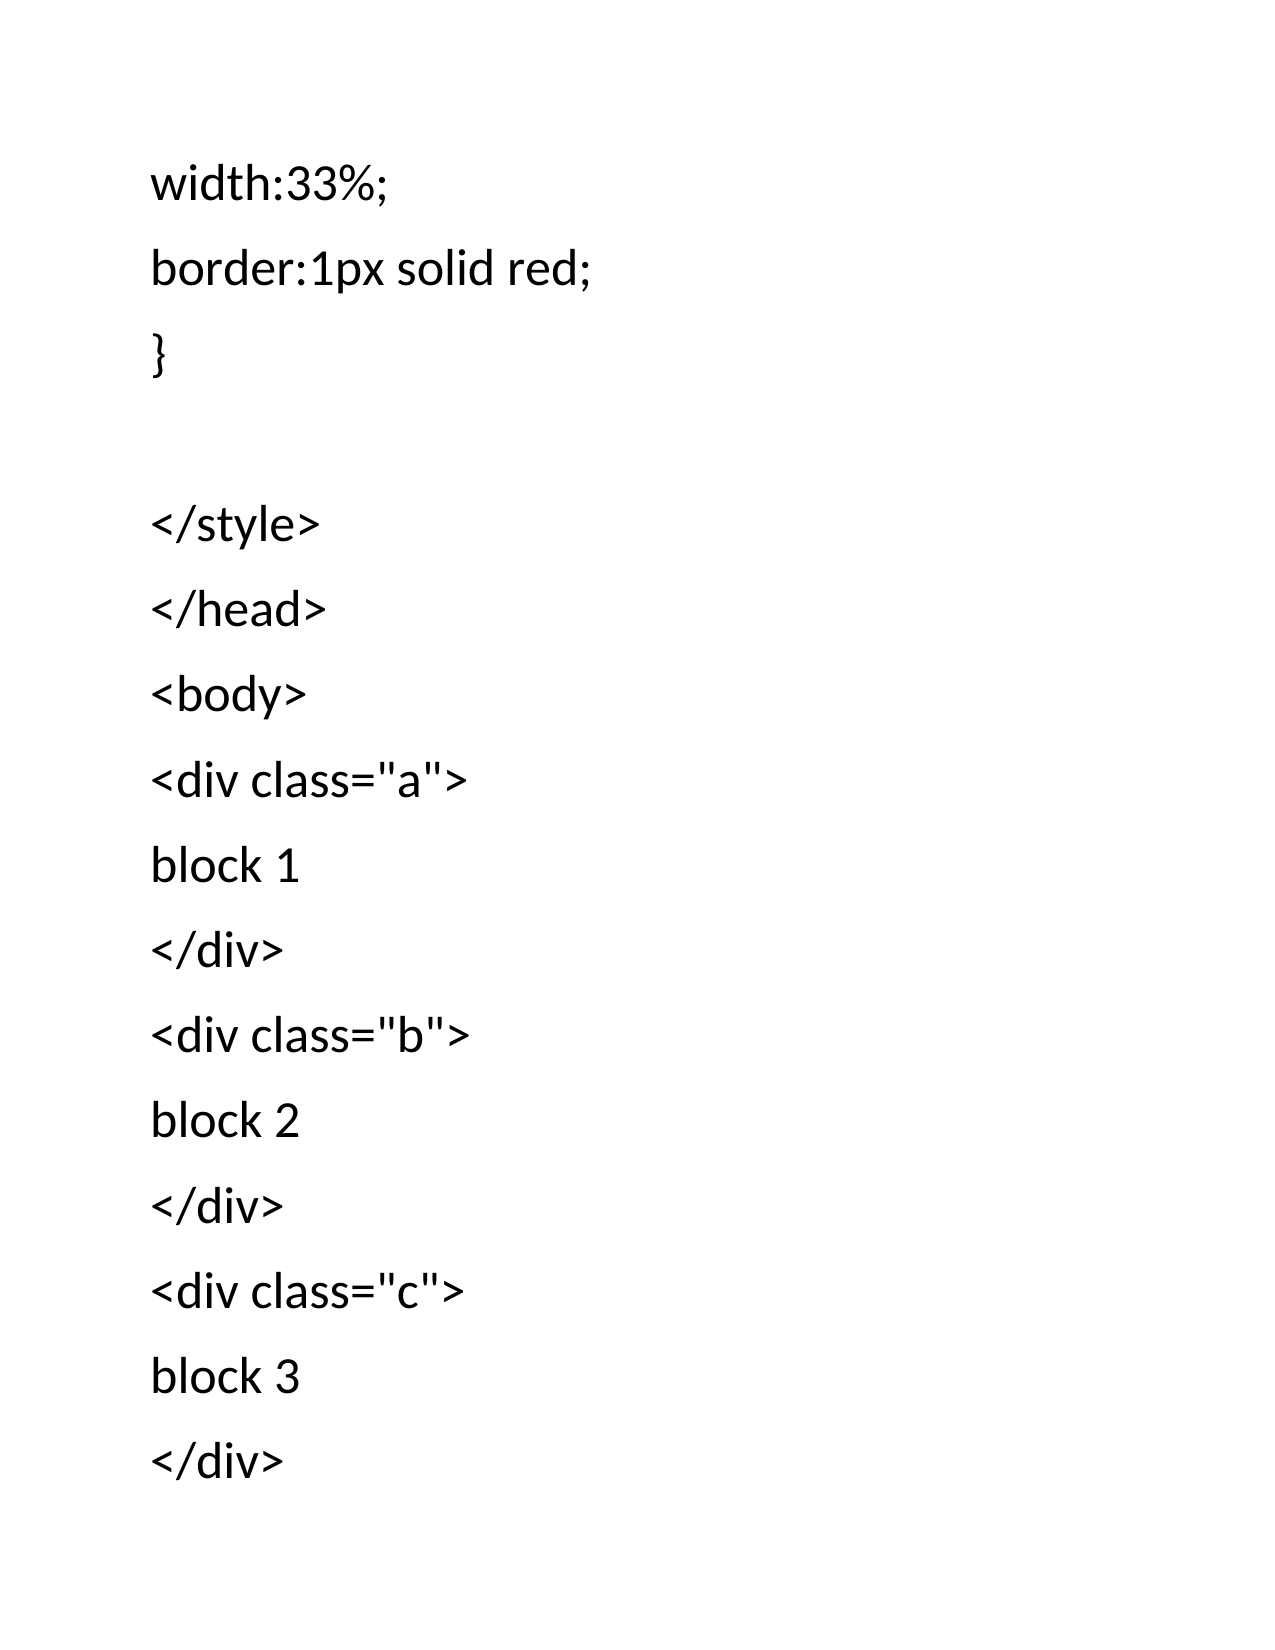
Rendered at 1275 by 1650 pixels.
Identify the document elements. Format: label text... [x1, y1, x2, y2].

text </div> [150, 1428, 1125, 1492]
text <div class="a"> [150, 746, 1125, 810]
text </style> [150, 491, 1125, 554]
text <div class="c"> [150, 1258, 1125, 1321]
text width:33%; [150, 150, 1125, 213]
text <div class="b"> [150, 1002, 1125, 1066]
text block 1 [150, 832, 1125, 895]
text block 2 [150, 1087, 1125, 1151]
text block 3 [150, 1343, 1125, 1406]
text } [150, 320, 1125, 384]
text </div> [150, 1172, 1125, 1236]
text border:1px solid red; [150, 235, 1125, 299]
text <body> [150, 661, 1125, 725]
text </div> [150, 917, 1125, 980]
text </head> [150, 576, 1125, 639]
